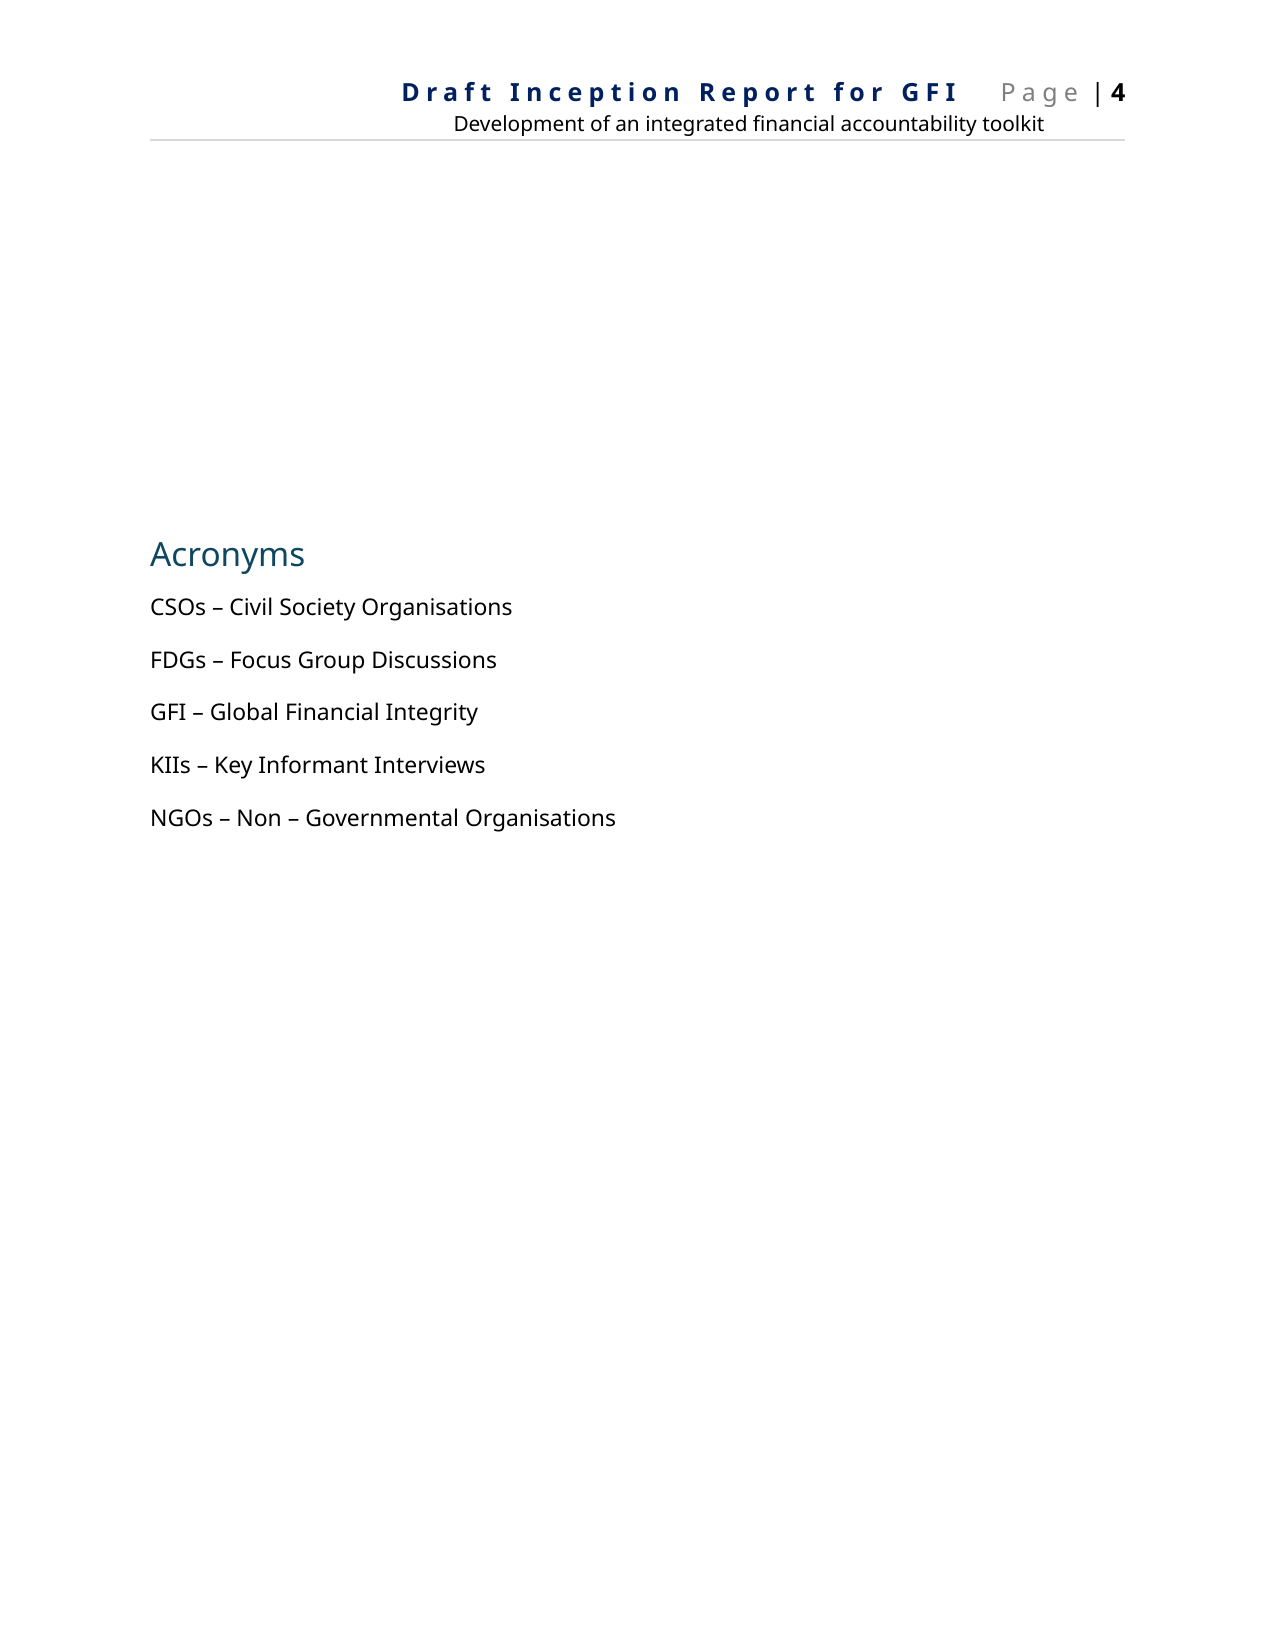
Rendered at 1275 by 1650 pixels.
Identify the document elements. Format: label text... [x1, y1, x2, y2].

text GFI – Global Financial Integrity [150, 696, 1125, 727]
subtitle Acronyms [150, 531, 1125, 576]
text KIIs – Key Informant Interviews [150, 749, 1125, 780]
text CSOs – Civil Society Organisations [150, 591, 1125, 622]
text FDGs – Focus Group Discussions [150, 644, 1125, 675]
text NGOs – Non – Governmental Organisations [150, 801, 1125, 833]
